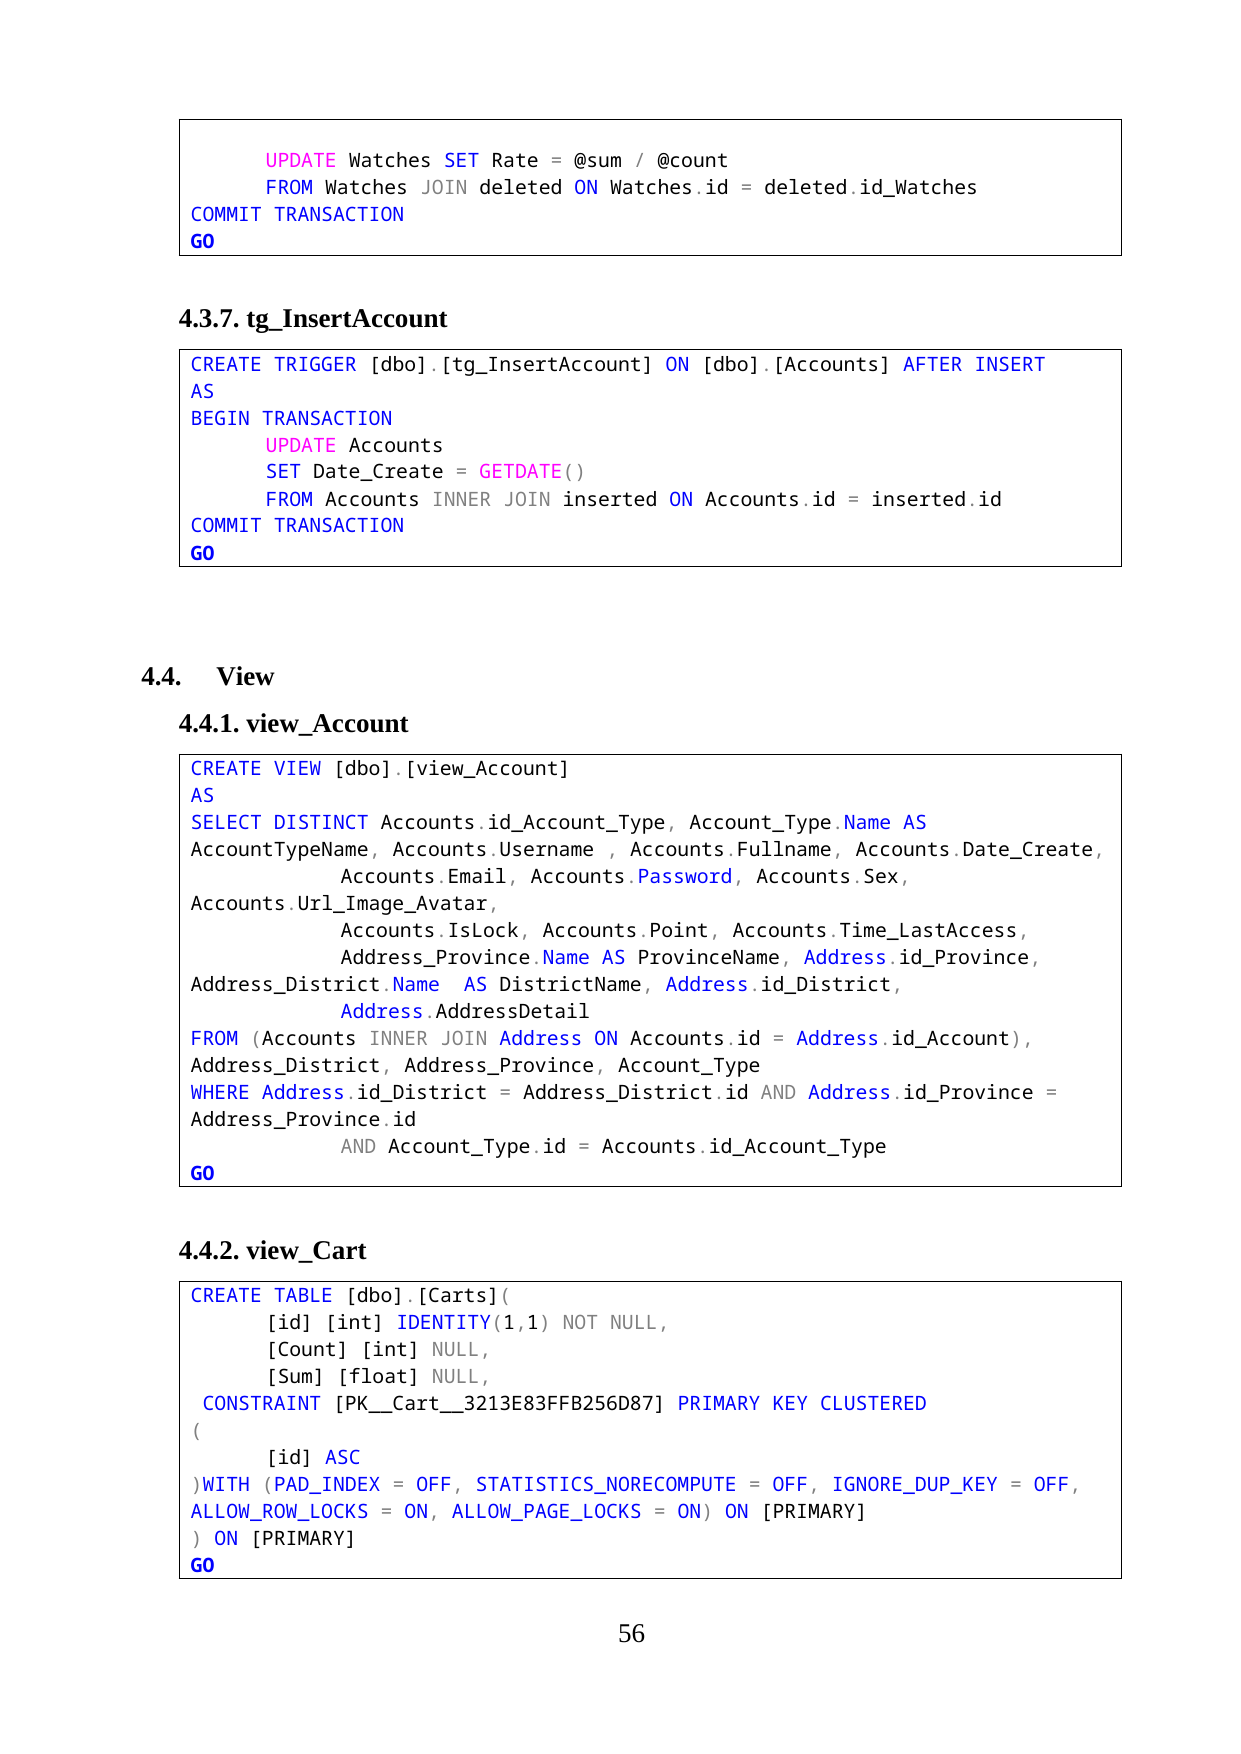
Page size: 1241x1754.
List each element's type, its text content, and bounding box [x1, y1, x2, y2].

subtitle 4.4.1. view_Account [178, 707, 1122, 738]
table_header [180, 120, 1121, 254]
table_header CREATE VIEW [dbo].[view_Account] AS SELECT DISTINCT Accounts.id_Account_Type, Account_Type.Name AS AccountTypeName, Accounts.Username , Accounts.Fullname, Accounts.Date_Create, Accounts.Email, Accounts.Password, Accounts.Sex, Accounts.Url_Image_Avatar, Accounts.IsLock, Accounts.Point, Accounts.Time_LastAccess, Address_Province.Name AS ProvinceName, Address.id_Province, Address_District.Name AS DistrictName, Address.id_District, Address.AddressDetail FROM (Accounts INNER JOIN Address ON Accounts.id = Address.id_Account), Address_District, Address_Province, Account_Type WHERE Address.id_District = Address_District.id AND Address.id_Province = Address_Province.id AND Account_Type.id = Accounts.id_Account_Type GO [180, 755, 1121, 1186]
subtitle View [141, 660, 1122, 691]
table_header CREATE TRIGGER [dbo].[tg_InsertAccount] ON [dbo].[Accounts] AFTER INSERT AS BEGIN TRANSACTION UPDATE Accounts SET Date_Create = GETDATE() FROM Accounts INNER JOIN inserted ON Accounts.id = inserted.id COMMIT TRANSACTION GO [180, 350, 1121, 566]
subtitle 4.3.7. tg_InsertAccount [178, 302, 1122, 333]
subtitle 4.4.2. view_Cart [178, 1234, 1122, 1265]
table_header CREATE TABLE [dbo].[Carts]( [id] [int] IDENTITY(1,1) NOT NULL, [Count] [int] NULL, [Sum] [float] NULL, CONSTRAINT [PK__Cart__3213E83FFB256D87] PRIMARY KEY CLUSTERED ( [id] ASC )WITH (PAD_INDEX = OFF, STATISTICS_NORECOMPUTE = OFF, IGNORE_DUP_KEY = OFF, ALLOW_ROW_LOCKS = ON, ALLOW_PAGE_LOCKS = ON) ON [PRIMARY] ) ON [PRIMARY] GO [180, 1282, 1121, 1578]
